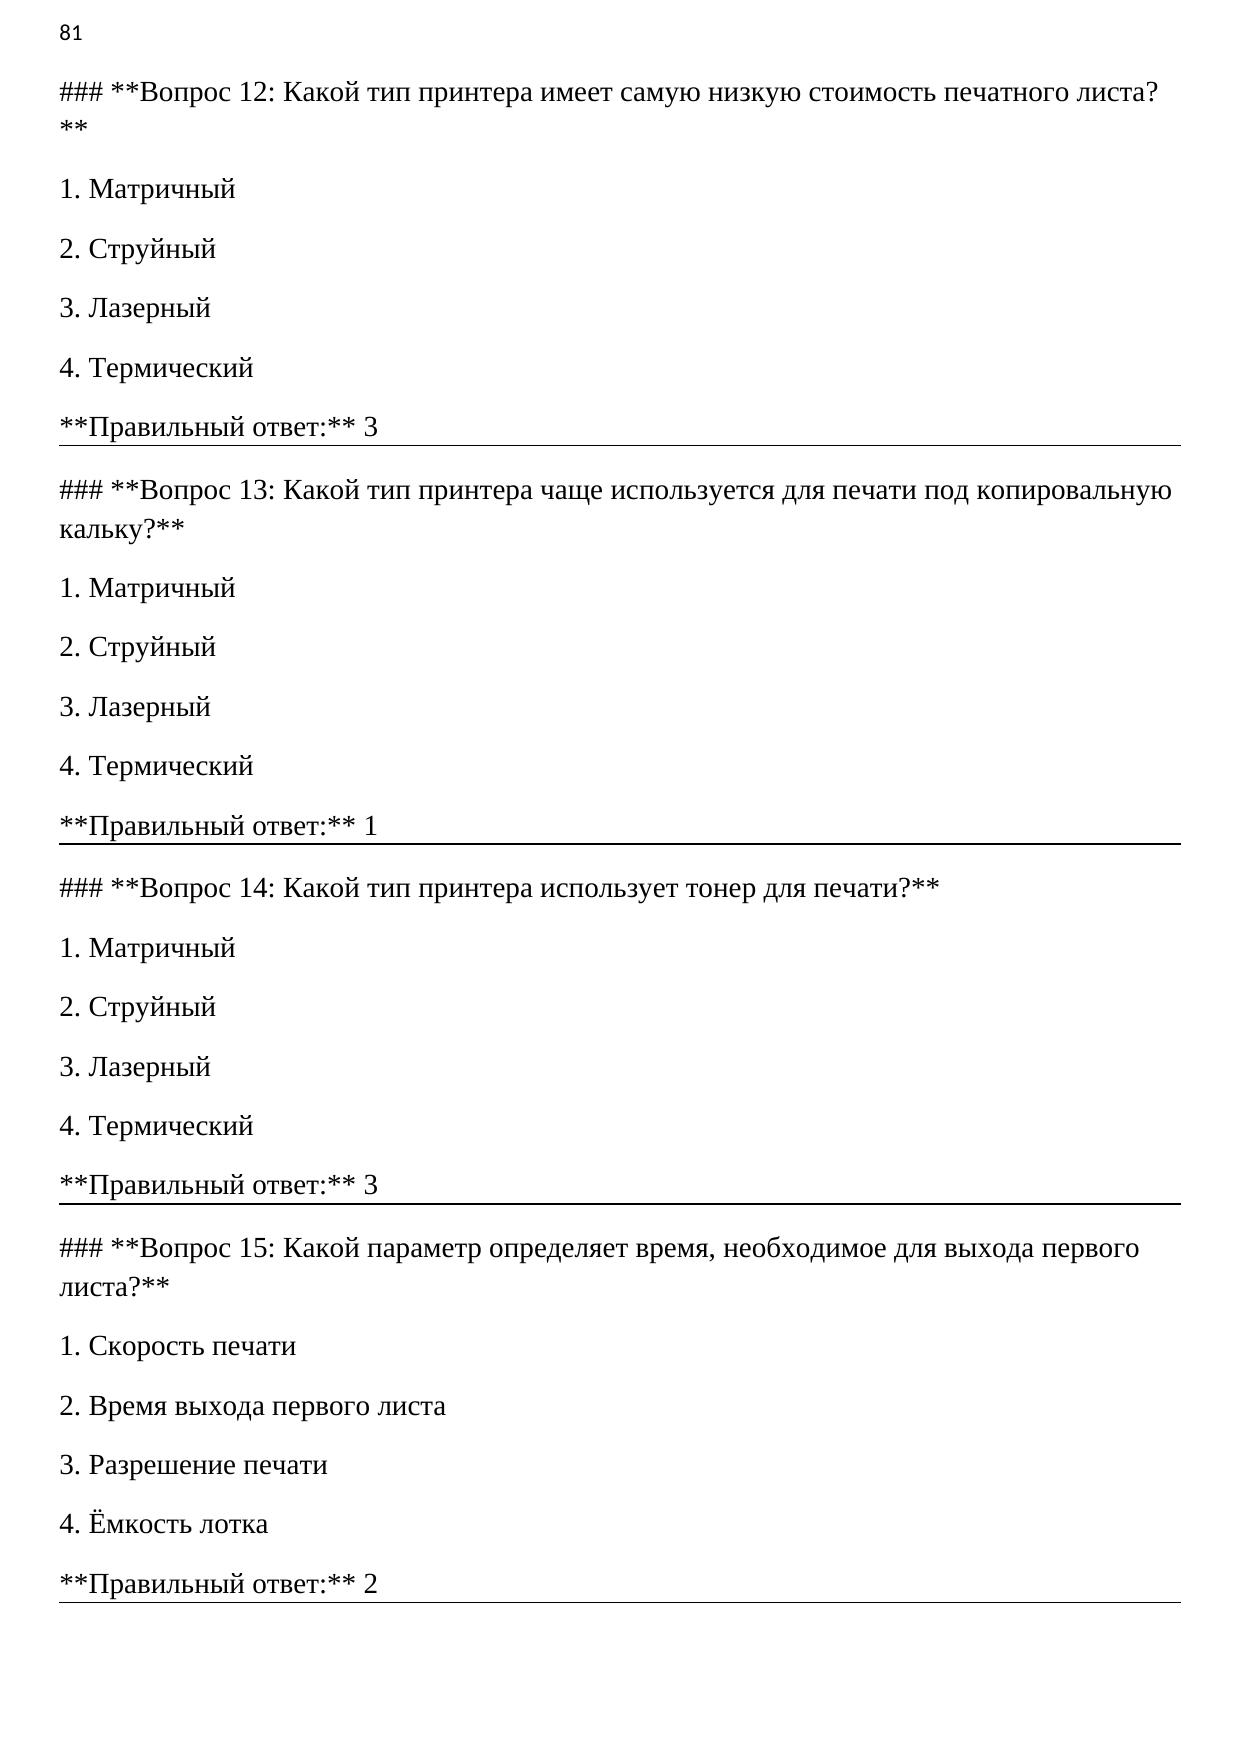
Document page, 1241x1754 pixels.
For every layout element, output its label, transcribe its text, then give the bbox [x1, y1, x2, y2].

text **Правильный ответ:** 3 [59, 1167, 1181, 1203]
text 2. Струйный [59, 629, 1181, 663]
text **Правильный ответ:** 2 [59, 1566, 1181, 1602]
text ### **Вопрос 14: Какой тип принтера использует тонер для печати?** [59, 871, 1181, 904]
text 4. Термический [59, 350, 1181, 383]
text 3. Лазерный [59, 1049, 1181, 1082]
text **Правильный ответ:** 1 [59, 808, 1181, 843]
text 1. Матричный [59, 172, 1181, 205]
text 3. Лазерный [59, 689, 1181, 722]
text 3. Разрешение печати [59, 1447, 1181, 1481]
text ### **Вопрос 12: Какой тип принтера имеет самую низкую стоимость печатного листа?** [59, 74, 1181, 146]
text 1. Скорость печати [59, 1328, 1181, 1362]
text 4. Термический [59, 1108, 1181, 1142]
text 4. Ёмкость лотка [59, 1507, 1181, 1540]
text 2. Струйный [59, 989, 1181, 1023]
text 4. Термический [59, 748, 1181, 782]
text 3. Лазерный [59, 290, 1181, 324]
text 2. Время выхода первого листа [59, 1388, 1181, 1421]
text ### **Вопрос 15: Какой параметр определяет время, необходимое для выхода первого листа?** [59, 1231, 1181, 1303]
text 1. Матричный [59, 930, 1181, 963]
text ### **Вопрос 13: Какой тип принтера чаще используется для печати под копировальную кальку?** [59, 472, 1181, 544]
text **Правильный ответ:** 3 [59, 409, 1181, 445]
text 2. Струйный [59, 231, 1181, 264]
text 1. Матричный [59, 570, 1181, 604]
